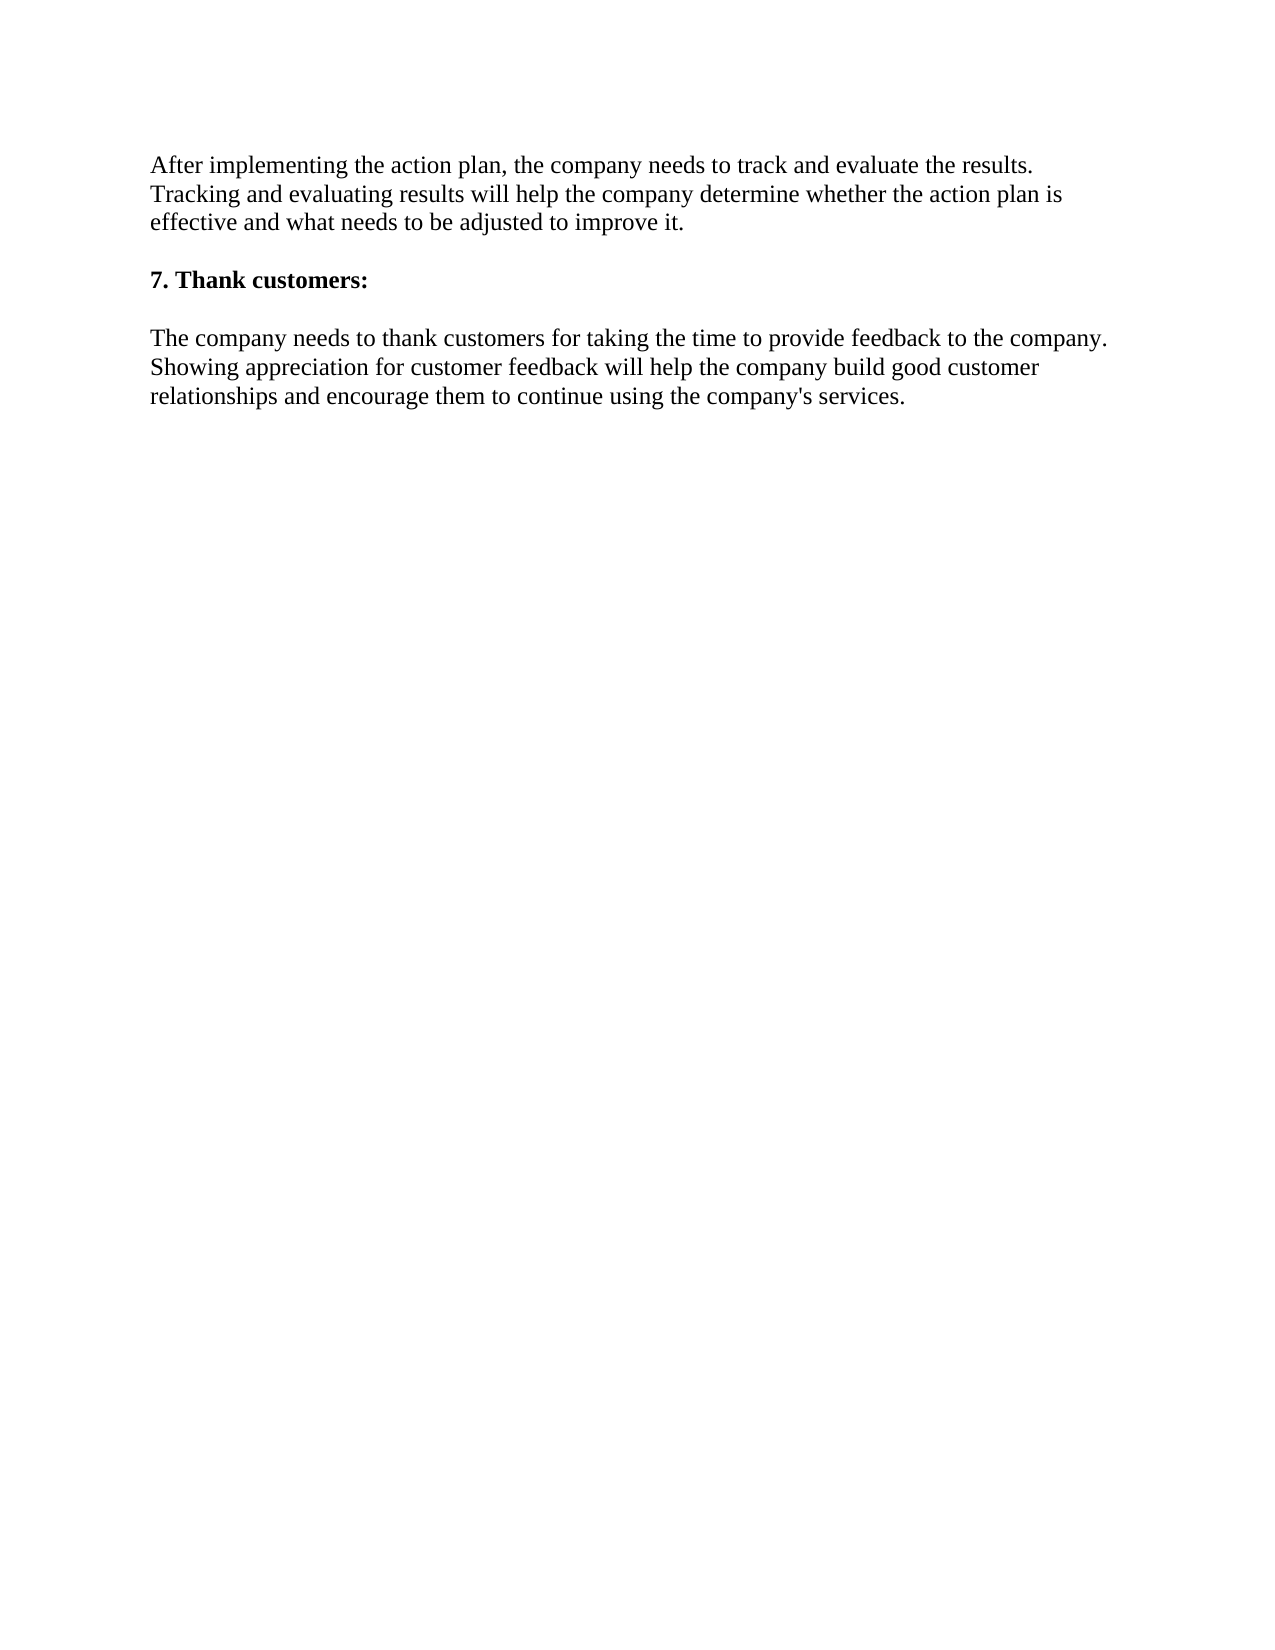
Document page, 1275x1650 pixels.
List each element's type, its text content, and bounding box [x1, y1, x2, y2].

text The company needs to thank customers for taking the time to provide feedback to the company. Showing appreciation for customer feedback will help the company build good customer relationships and encourage them to continue using the company's services. [150, 323, 1125, 409]
text After implementing the action plan, the company needs to track and evaluate the results. Tracking and evaluating results will help the company determine whether the action plan is effective and what needs to be adjusted to improve it. [150, 150, 1125, 236]
text 7. Thank customers: [150, 265, 1125, 294]
